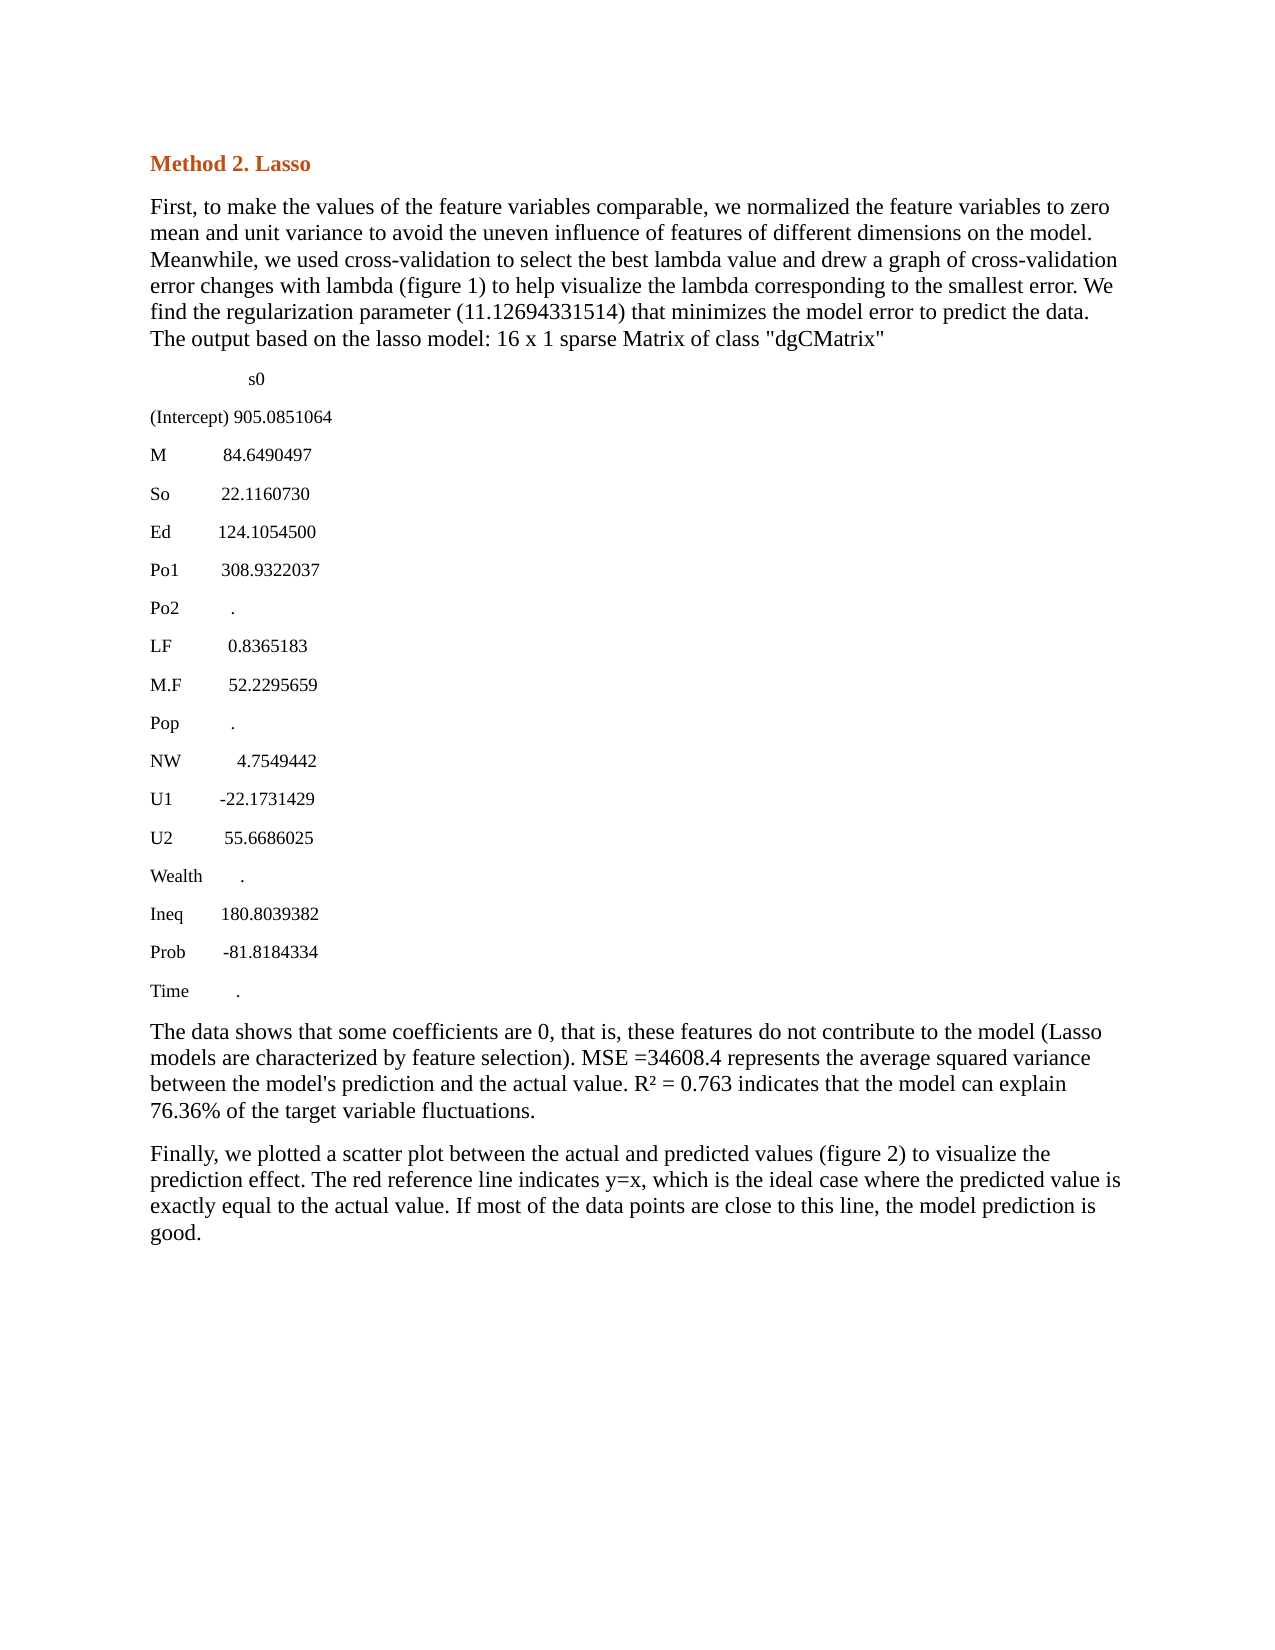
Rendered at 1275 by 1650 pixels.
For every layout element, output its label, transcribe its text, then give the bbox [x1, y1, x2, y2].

text So 22.1160730 [150, 482, 1125, 504]
text Pop . [150, 712, 1125, 733]
text The data shows that some coefficients are 0, that is, these features do not contribute to the model (Lasso models are characterized by feature selection). MSE =34608.4 represents the average squared variance between the model's prediction and the actual value. R² = 0.763 indicates that the model can explain 76.36% of the target variable fluctuations. [150, 1018, 1125, 1123]
text M 84.6490497 [150, 444, 1125, 466]
text (Intercept) 905.0851064 [150, 406, 1125, 428]
text Wealth . [150, 865, 1125, 886]
text Time . [150, 979, 1125, 1001]
text Po2 . [150, 597, 1125, 619]
text NW 4.7549442 [150, 750, 1125, 772]
text U1 -22.1731429 [150, 788, 1125, 810]
text M.F 52.2295659 [150, 674, 1125, 695]
text Finally, we plotted a scatter plot between the actual and predicted values (figure 2) to visualize the prediction effect. The red reference line indicates y=x, which is the ideal case where the predicted value is exactly equal to the actual value. If most of the data points are close to this line, the model prediction is good. [150, 1140, 1125, 1245]
text U2 55.6686025 [150, 827, 1125, 848]
text Po1 308.9322037 [150, 559, 1125, 581]
text s0 [150, 368, 1125, 389]
text Method 2. Lasso [150, 150, 1125, 176]
text Prob -81.8184334 [150, 941, 1125, 963]
text Ineq 180.8039382 [150, 903, 1125, 924]
text Ed 124.1054500 [150, 521, 1125, 542]
text LF 0.8365183 [150, 635, 1125, 657]
text First, to make the values of the feature variables comparable, we normalized the feature variables to zero mean and unit variance to avoid the uneven influence of features of different dimensions on the model. Meanwhile, we used cross-validation to select the best lambda value and drew a graph of cross-validation error changes with lambda (figure 1) to help visualize the lambda corresponding to the smallest error. We find the regularization parameter (11.12694331514) that minimizes the model error to predict the data. The output based on the lasso model: 16 x 1 sparse Matrix of class "dgCMatrix" [150, 193, 1125, 351]
